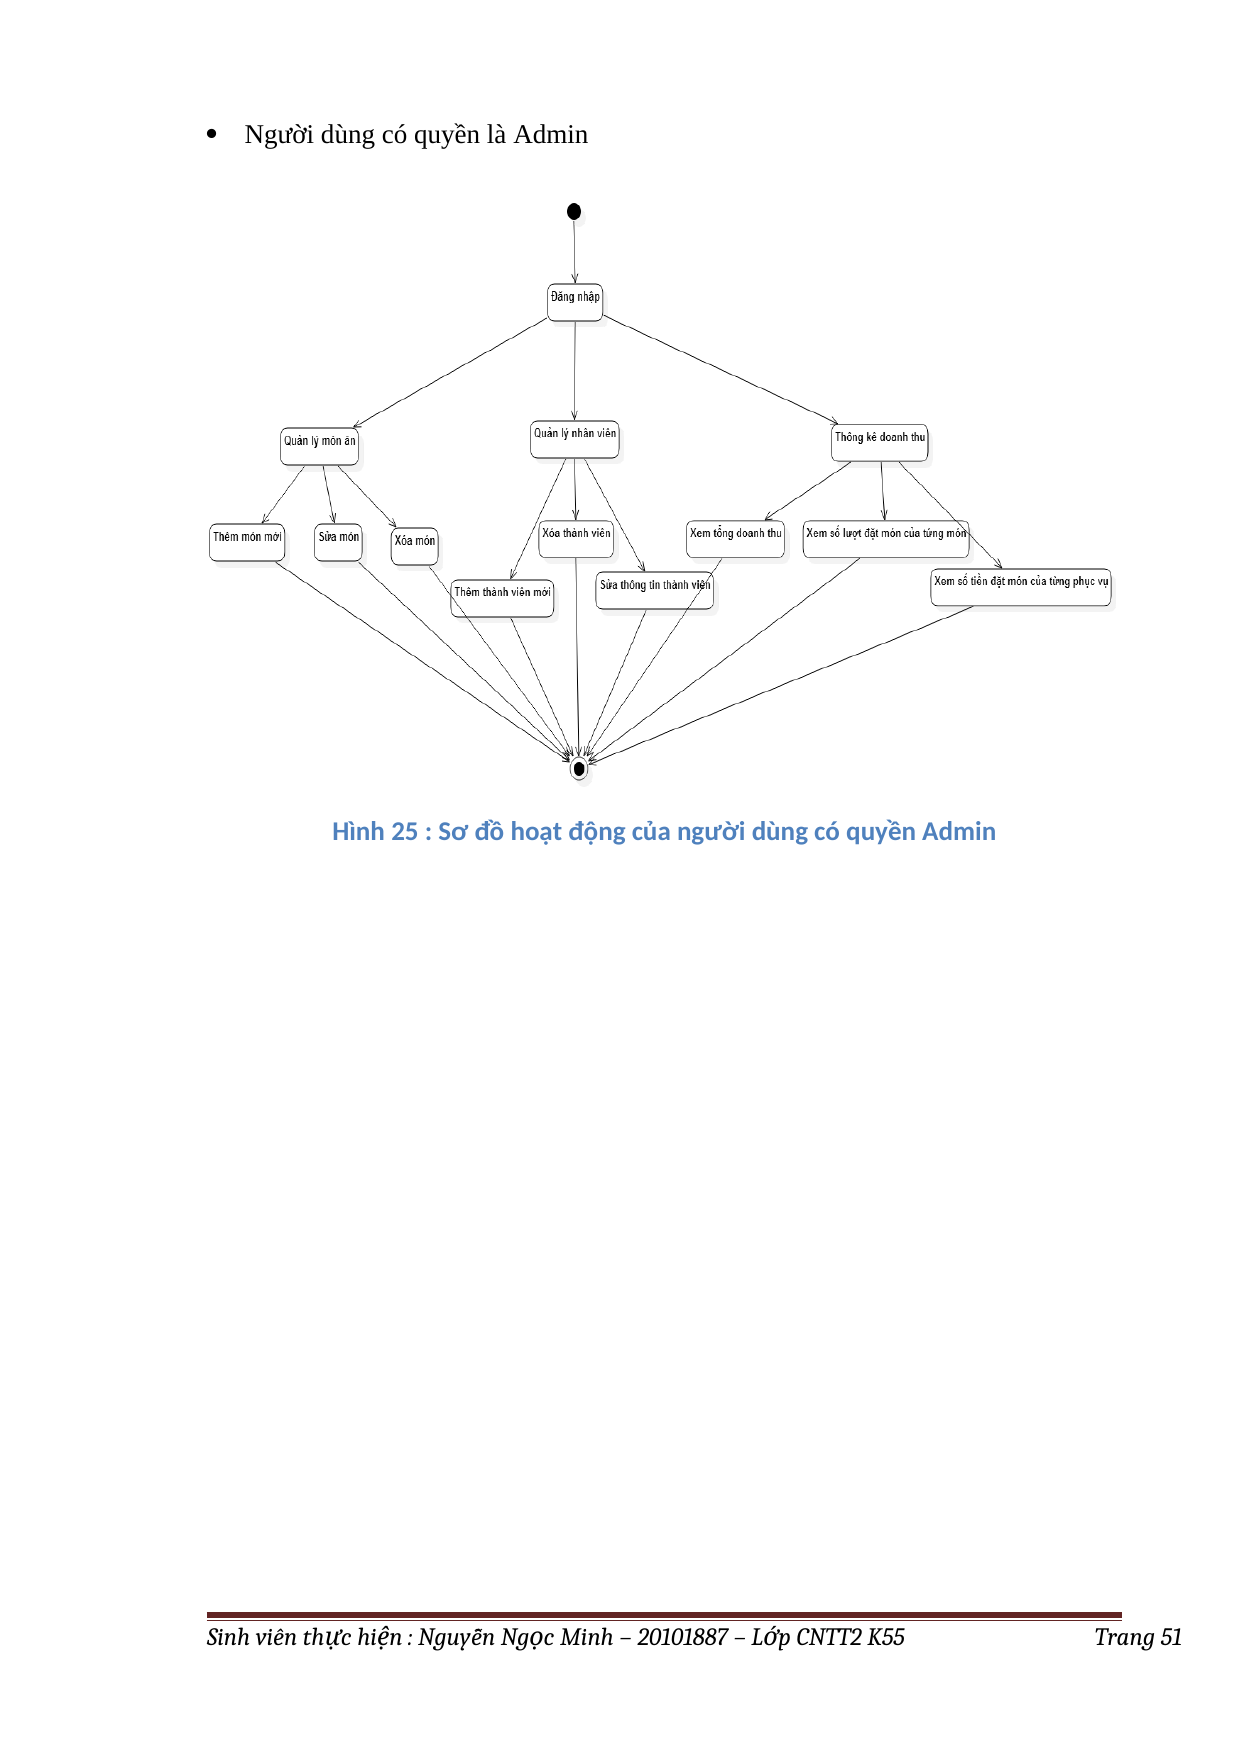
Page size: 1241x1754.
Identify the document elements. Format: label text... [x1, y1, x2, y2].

list Người dùng có quyền là Admin [207, 118, 1122, 149]
picture [202, 193, 1118, 789]
